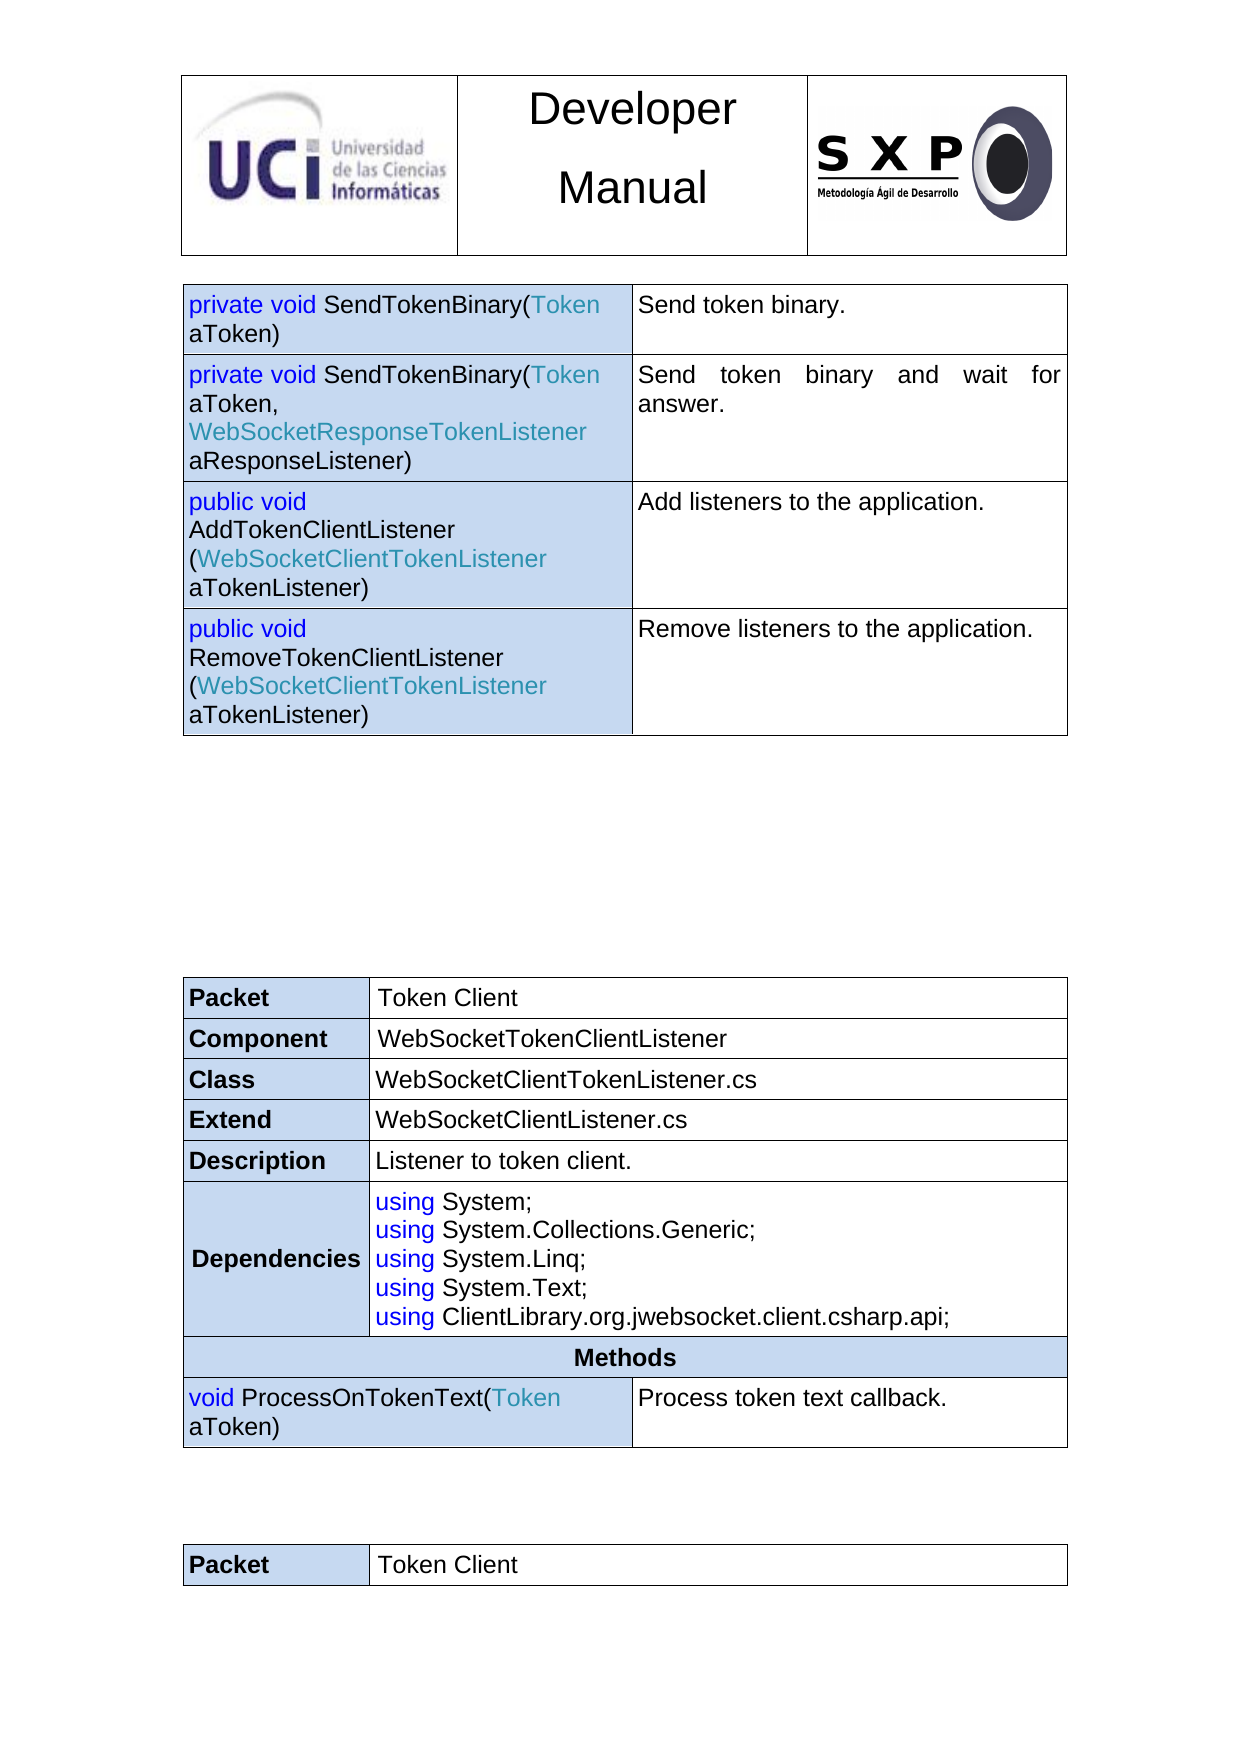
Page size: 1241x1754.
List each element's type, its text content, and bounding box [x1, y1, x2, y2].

table_header Packet [184, 978, 369, 1018]
table_cell Methods [184, 1337, 1067, 1377]
table_cell Listener to token client. [370, 1141, 1067, 1181]
table_cell Dependencies [184, 1182, 369, 1336]
table_cell using System; using System.Collections.Generic; using System.Linq; using System.Text; using ClientLibrary.org.jwebsocket.client.csharp.api; [370, 1182, 1067, 1336]
picture [817, 106, 1053, 221]
table_cell Add listeners to the application. [633, 482, 1067, 607]
table_cell Process token text callback. [633, 1378, 1067, 1446]
picture [186, 81, 456, 221]
table_cell Send token binary. [633, 285, 1067, 353]
table_cell Send token binary and wait for answer. [633, 355, 1067, 481]
table_cell public void AddTokenClientListener(WebSocketClientTokenListener aTokenListener) [184, 482, 632, 607]
table_cell WebSocketClientListener.cs [370, 1100, 1067, 1140]
table_cell private void SendTokenBinary(Token aToken, WebSocketResponseTokenListener aResponseListener) [184, 355, 632, 481]
table_cell Component [184, 1019, 369, 1058]
table_cell private void SendTokenBinary(Token aToken) [184, 285, 632, 353]
table_cell Class [184, 1059, 369, 1099]
table_cell WebSocketClientTokenListener.cs [370, 1059, 1067, 1099]
table_cell Extend [184, 1100, 369, 1140]
table_cell Description [184, 1141, 369, 1181]
table_cell WebSocketTokenClientListener [370, 1019, 1067, 1058]
table_cell Remove listeners to the application. [633, 609, 1067, 734]
table_header Token Client [370, 978, 1067, 1018]
table_header Token Client [370, 1545, 1067, 1585]
table_header Packet [184, 1545, 369, 1585]
table_cell public void RemoveTokenClientListener(WebSocketClientTokenListener aTokenListener) [184, 609, 632, 734]
table_cell void ProcessOnTokenText(Token aToken) [184, 1378, 632, 1446]
